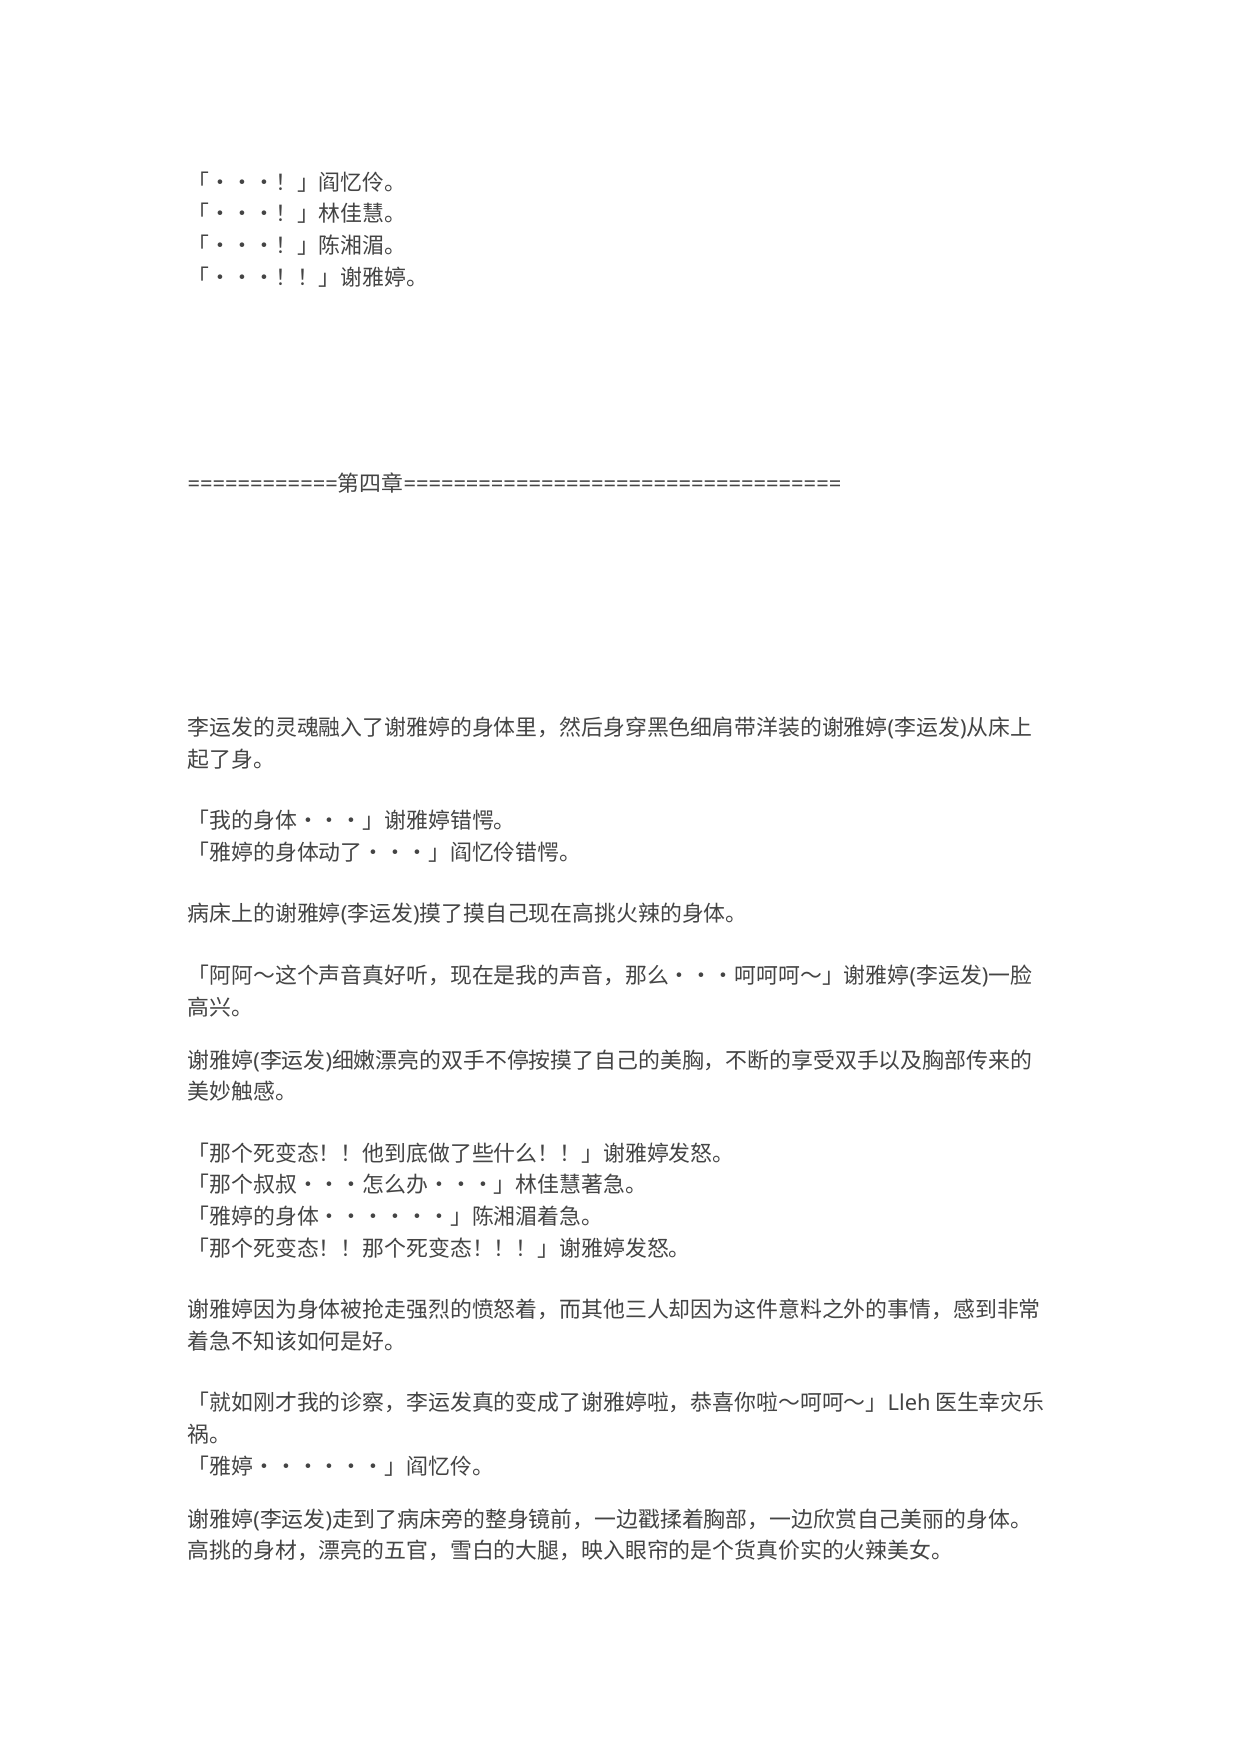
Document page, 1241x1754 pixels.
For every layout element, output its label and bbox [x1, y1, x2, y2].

text [187, 164, 1053, 1565]
